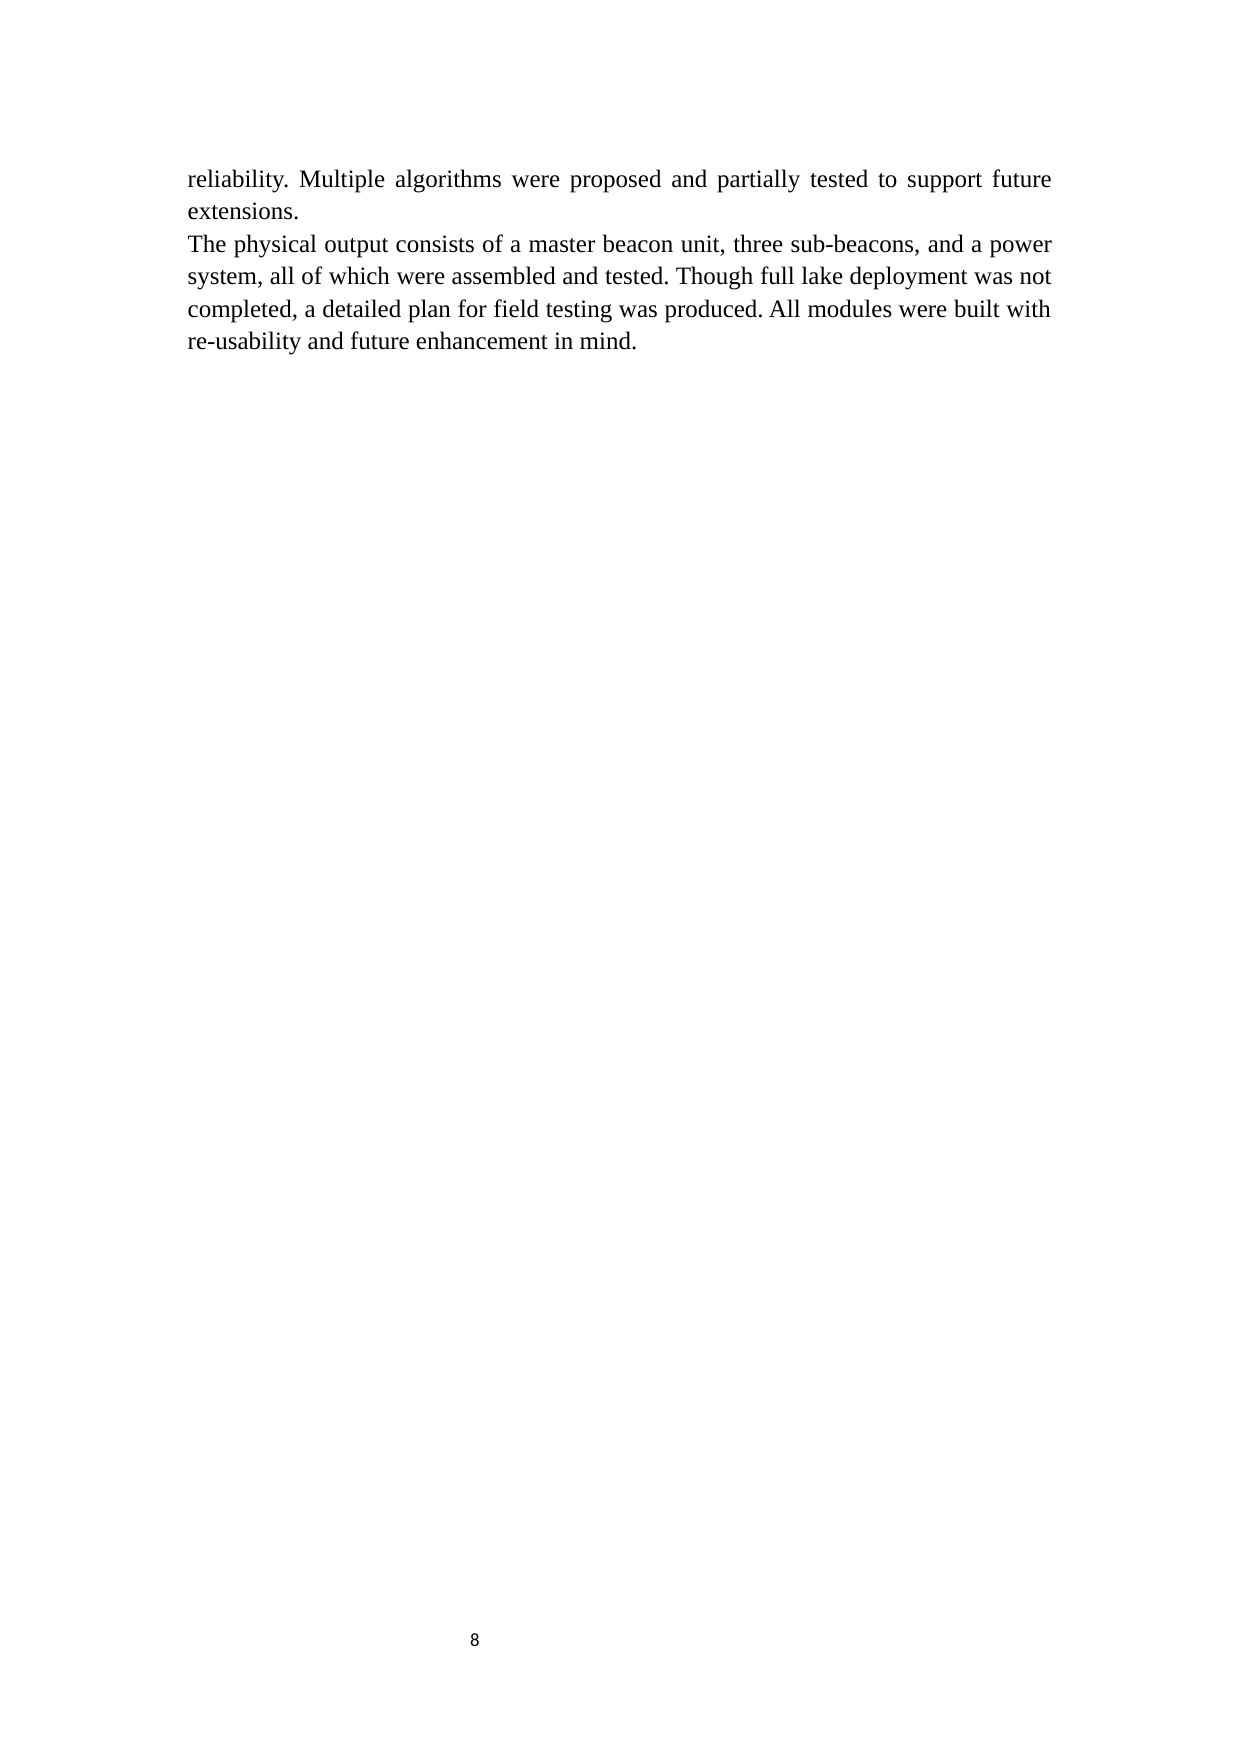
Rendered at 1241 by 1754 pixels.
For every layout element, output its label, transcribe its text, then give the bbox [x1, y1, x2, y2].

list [187, 162, 1053, 227]
list The physical output consists of a master beacon unit, three sub-beacons, and a power system, all of which were assembled and tested. Though full lake deployment was not completed, a detailed plan for field testing was produced. All modules were built with re-usability and future enhancement in mind. [187, 227, 1053, 357]
